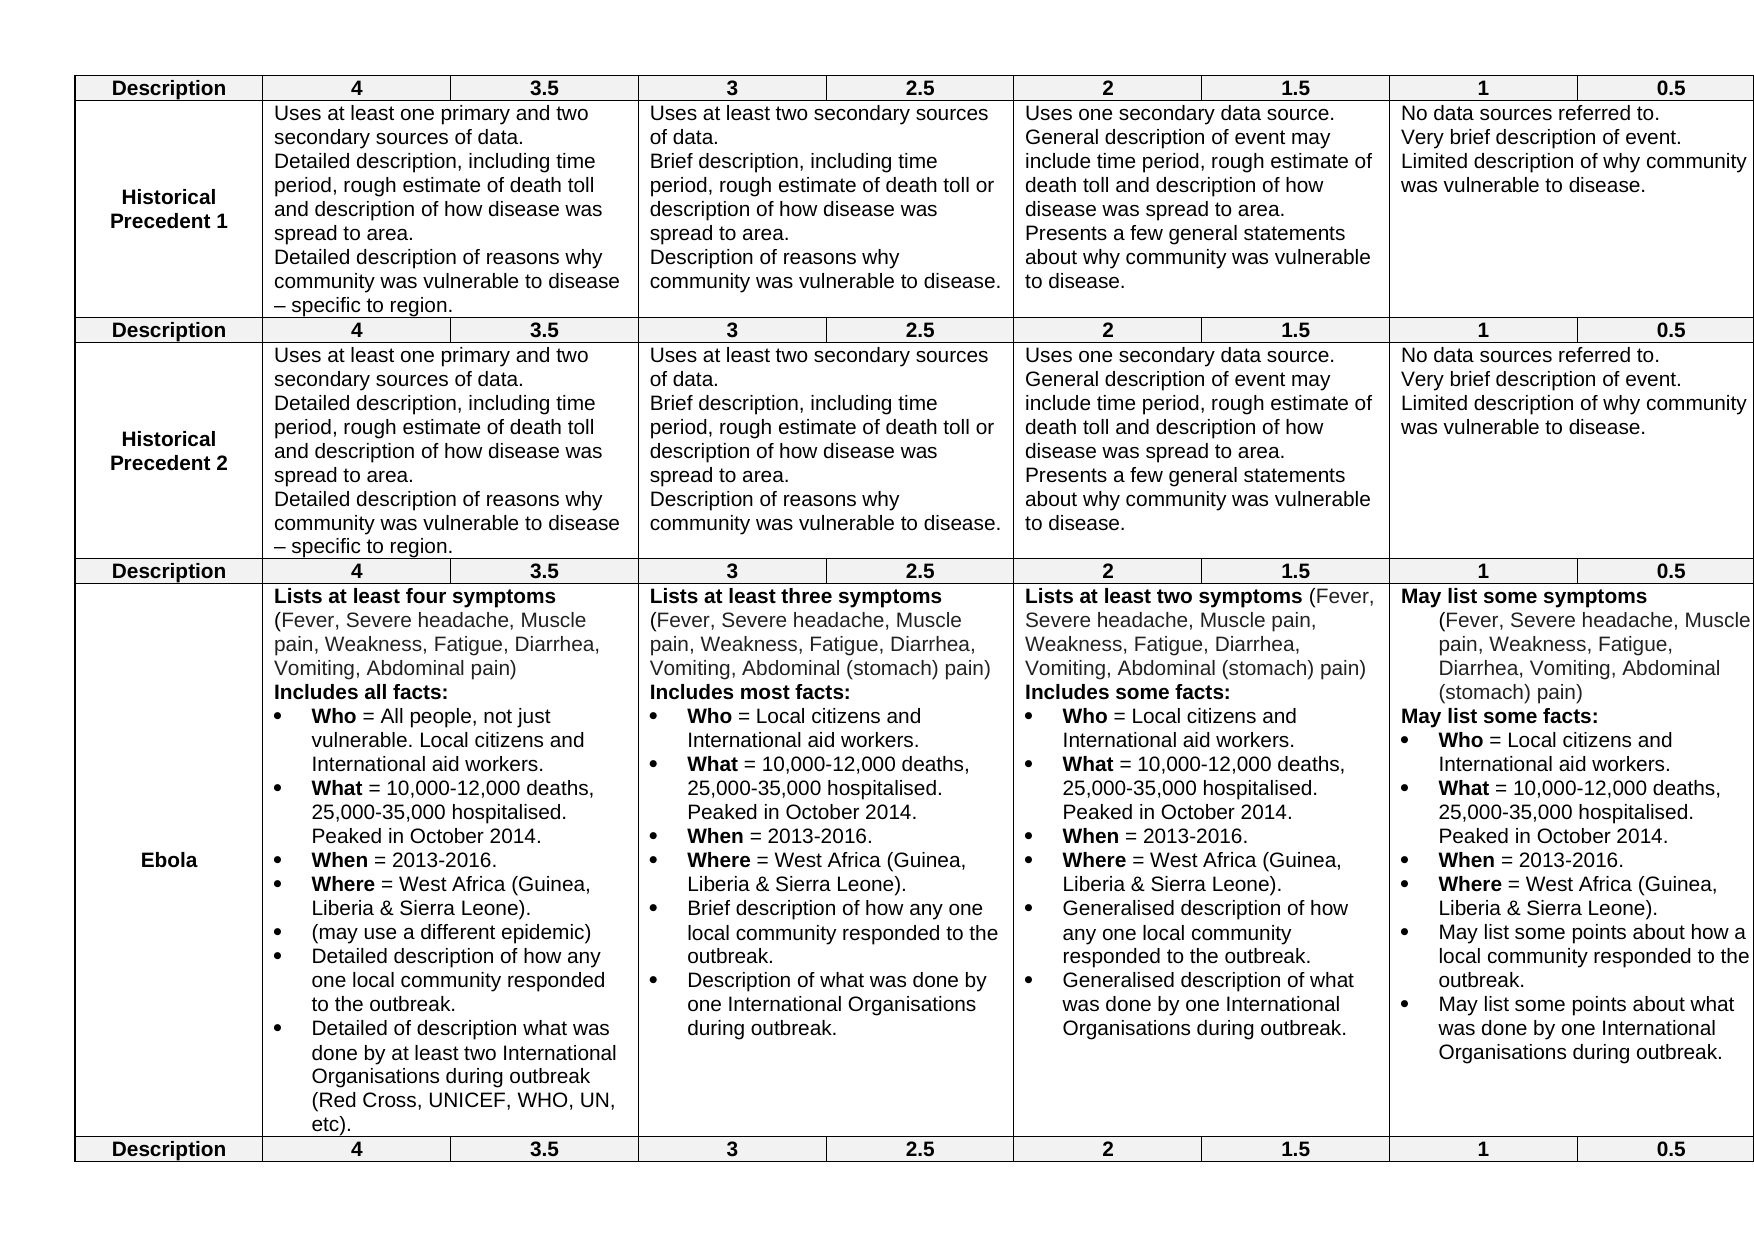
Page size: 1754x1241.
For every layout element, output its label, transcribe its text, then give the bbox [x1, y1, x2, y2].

table_cell 1 [1390, 318, 1577, 342]
table_header 0.5 [1578, 76, 1753, 100]
table_cell 0.5 [1578, 1137, 1753, 1161]
table_cell 2.5 [827, 318, 1013, 342]
table_cell 4 [263, 318, 450, 342]
table_cell 1 [1390, 1137, 1577, 1161]
table_cell 1.5 [1202, 318, 1389, 342]
table_cell Uses one secondary data source. General description of event may include time period, rough estimate of death toll and description of how disease was spread to area. Presents a few general statements about why community was vulnerable to disease. [1014, 101, 1389, 317]
table_header 2 [1014, 76, 1201, 100]
table_cell 3 [639, 1137, 826, 1161]
table_header Description [76, 76, 262, 100]
table_cell May list some symptoms (Fever, Severe headache, Muscle pain, Weakness, Fatigue, Diarrhea, Vomiting, Abdominal (stomach) pain) May list some facts: Who = Local citizens and International aid workers. What = 10,000-12,000 deaths, 25,000-35,000 hospitalised. Peaked in October 2014. When = 2013-2016. Where = West Africa (Guinea, Liberia & Sierra Leone). May list some points about how a local community responded to the outbreak. May list some points about what was done by one International Organisations during outbreak. [1390, 584, 1753, 1136]
table_cell No data sources referred to. Very brief description of event. Limited description of why community was vulnerable to disease. [1390, 101, 1753, 317]
table_cell 3 [639, 559, 826, 583]
table_cell Historical Precedent 2 [76, 343, 262, 558]
table_cell 0.5 [1578, 559, 1753, 583]
table_header 2.5 [827, 76, 1013, 100]
table_cell 1 [1390, 559, 1577, 583]
table_cell Historical Precedent 1 [76, 101, 262, 317]
table_cell 2.5 [827, 559, 1013, 583]
table_cell Uses at least two secondary sources of data. Brief description, including time period, rough estimate of death toll or description of how disease was spread to area. Description of reasons why community was vulnerable to disease. [639, 101, 1013, 317]
table_cell Lists at least four symptoms (Fever, Severe headache, Muscle pain, Weakness, Fatigue, Diarrhea, Vomiting, Abdominal pain) Includes all facts: Who = All people, not just vulnerable. Local citizens and International aid workers. What = 10,000-12,000 deaths, 25,000-35,000 hospitalised. Peaked in October 2014. When = 2013-2016. Where = West Africa (Guinea, Liberia & Sierra Leone). (may use a different epidemic) Detailed description of how any one local community responded to the outbreak. Detailed of description what was done by at least two International Organisations during outbreak (Red Cross, UNICEF, WHO, UN, etc). [263, 584, 638, 1136]
table_cell No data sources referred to. Very brief description of event. Limited description of why community was vulnerable to disease. [1390, 343, 1753, 558]
table_cell 3.5 [451, 318, 638, 342]
table_cell 3.5 [451, 559, 638, 583]
table_header 1.5 [1202, 76, 1389, 100]
table_cell 2.5 [827, 1137, 1013, 1161]
table_cell 3.5 [451, 1137, 638, 1161]
table_cell 2 [1014, 318, 1201, 342]
table_cell 1.5 [1202, 559, 1389, 583]
table_cell Uses one secondary data source. General description of event may include time period, rough estimate of death toll and description of how disease was spread to area. Presents a few general statements about why community was vulnerable to disease. [1014, 343, 1389, 558]
table_cell Description [76, 1137, 262, 1161]
table_cell Ebola [76, 584, 262, 1136]
table_header 3.5 [451, 76, 638, 100]
table_cell 0.5 [1578, 318, 1753, 342]
table_cell Uses at least one primary and two secondary sources of data. Detailed description, including time period, rough estimate of death toll and description of how disease was spread to area. Detailed description of reasons why community was vulnerable to disease – specific to region. [263, 101, 638, 317]
table_header 3 [639, 76, 826, 100]
table_cell 1.5 [1202, 1137, 1389, 1161]
table_cell 2 [1014, 1137, 1201, 1161]
table_cell Description [76, 559, 262, 583]
table_cell Uses at least one primary and two secondary sources of data. Detailed description, including time period, rough estimate of death toll and description of how disease was spread to area. Detailed description of reasons why community was vulnerable to disease – specific to region. [263, 343, 638, 558]
table_header 4 [263, 76, 450, 100]
table_cell 3 [639, 318, 826, 342]
table_cell Description [76, 318, 262, 342]
table_cell Lists at least three symptoms (Fever, Severe headache, Muscle pain, Weakness, Fatigue, Diarrhea, Vomiting, Abdominal (stomach) pain) Includes most facts: Who = Local citizens and International aid workers. What = 10,000-12,000 deaths, 25,000-35,000 hospitalised. Peaked in October 2014. When = 2013-2016. Where = West Africa (Guinea, Liberia & Sierra Leone). Brief description of how any one local community responded to the outbreak. Description of what was done by one International Organisations during outbreak. [639, 584, 1013, 1136]
table_cell 4 [263, 559, 450, 583]
table_cell 2 [1014, 559, 1201, 583]
table_header 1 [1390, 76, 1577, 100]
table_cell 4 [263, 1137, 450, 1161]
table_cell Uses at least two secondary sources of data. Brief description, including time period, rough estimate of death toll or description of how disease was spread to area. Description of reasons why community was vulnerable to disease. [639, 343, 1013, 558]
table_cell Lists at least two symptoms (Fever, Severe headache, Muscle pain, Weakness, Fatigue, Diarrhea, Vomiting, Abdominal (stomach) pain) Includes some facts: Who = Local citizens and International aid workers. What = 10,000-12,000 deaths, 25,000-35,000 hospitalised. Peaked in October 2014. When = 2013-2016. Where = West Africa (Guinea, Liberia & Sierra Leone). Generalised description of how any one local community responded to the outbreak. Generalised description of what was done by one International Organisations during outbreak. [1014, 584, 1389, 1136]
